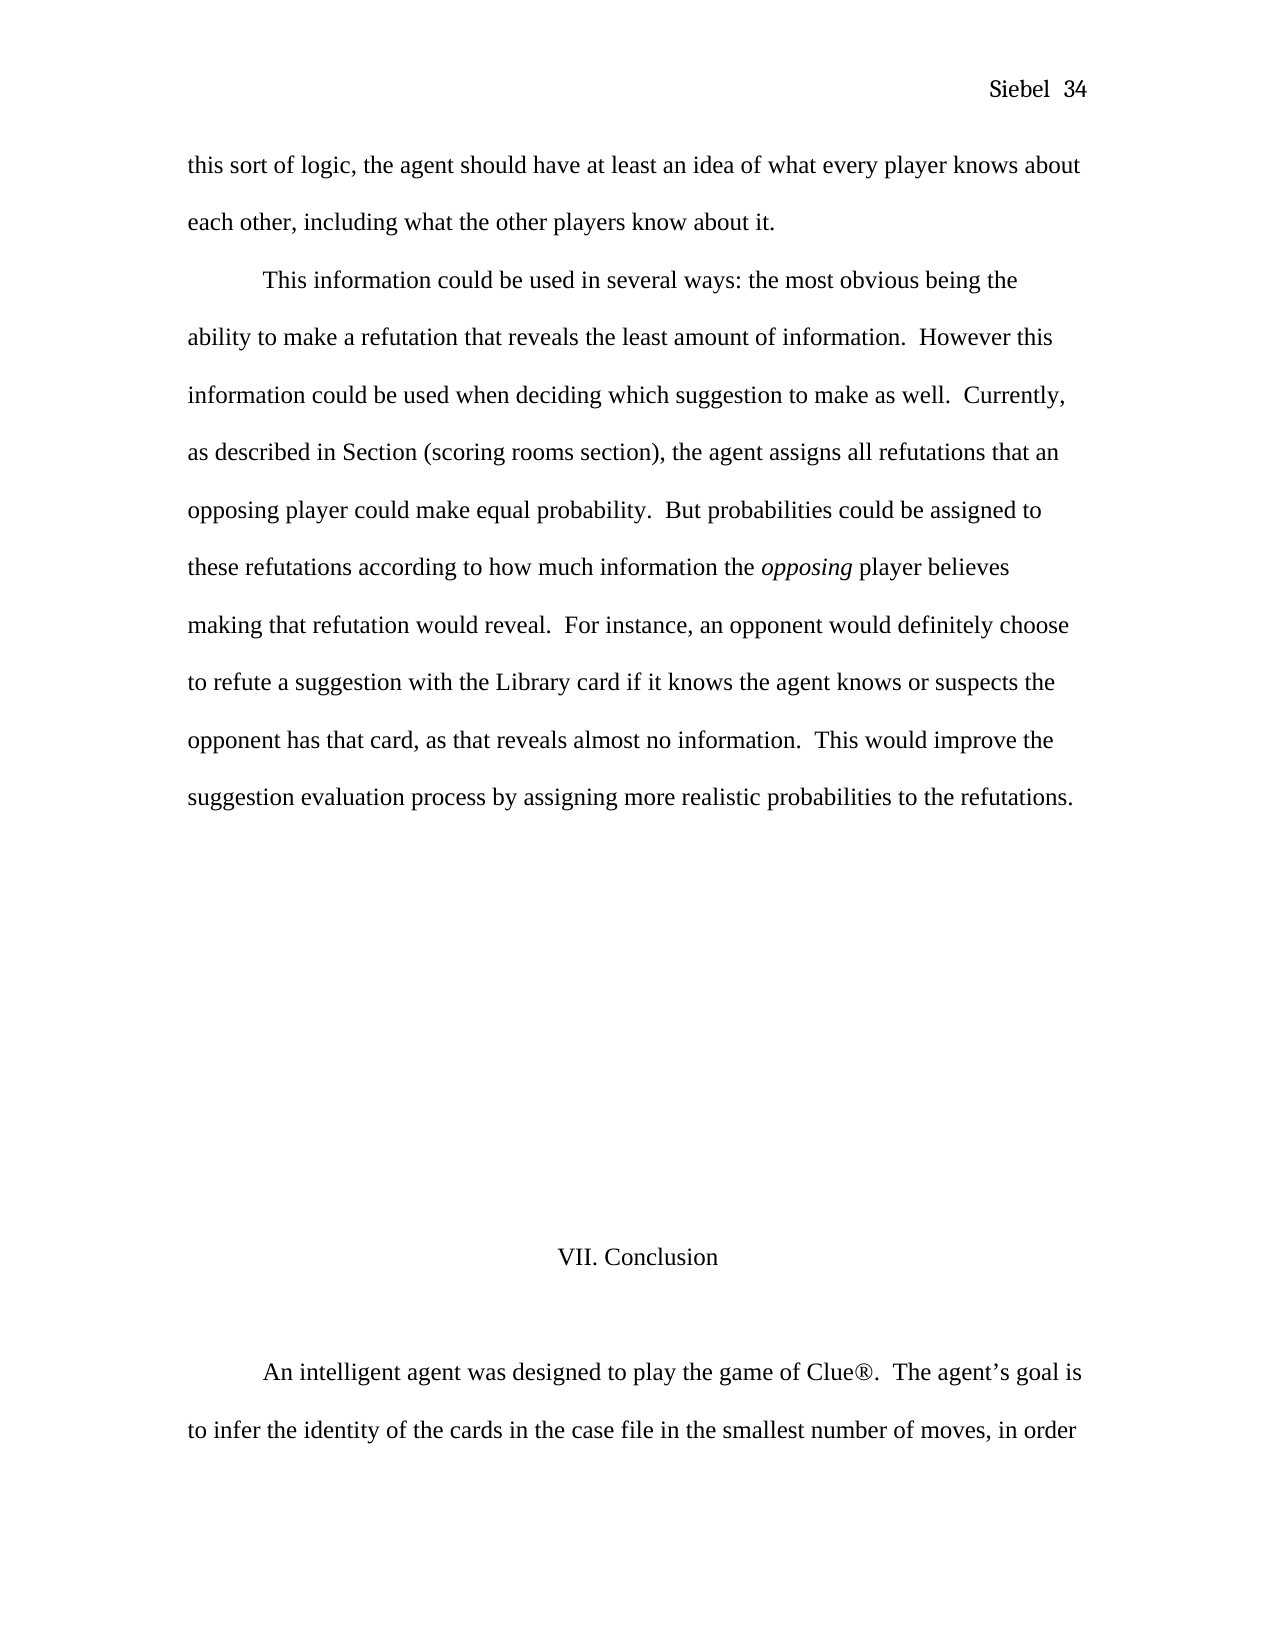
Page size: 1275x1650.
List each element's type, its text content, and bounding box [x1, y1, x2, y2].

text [187, 150, 1087, 236]
text This information could be used in several ways: the most obvious being the ability to make a refutation that reveals the least amount of information. However this information could be used when deciding which suggestion to make as well. Currently, as described in Section (scoring rooms section), the agent assigns all refutations that an opposing player could make equal probability. But probabilities could be assigned to these refutations according to how much information the opposing player believes making that refutation would reveal. For instance, an opponent would definitely choose to refute a suggestion with the Library card if it knows the agent knows or suspects the opponent has that card, as that reveals almost no information. This would improve the suggestion evaluation process by assigning more realistic probabilities to the refutations. [187, 265, 1087, 811]
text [187, 1357, 1087, 1444]
text VII. Conclusion [187, 1242, 1087, 1271]
